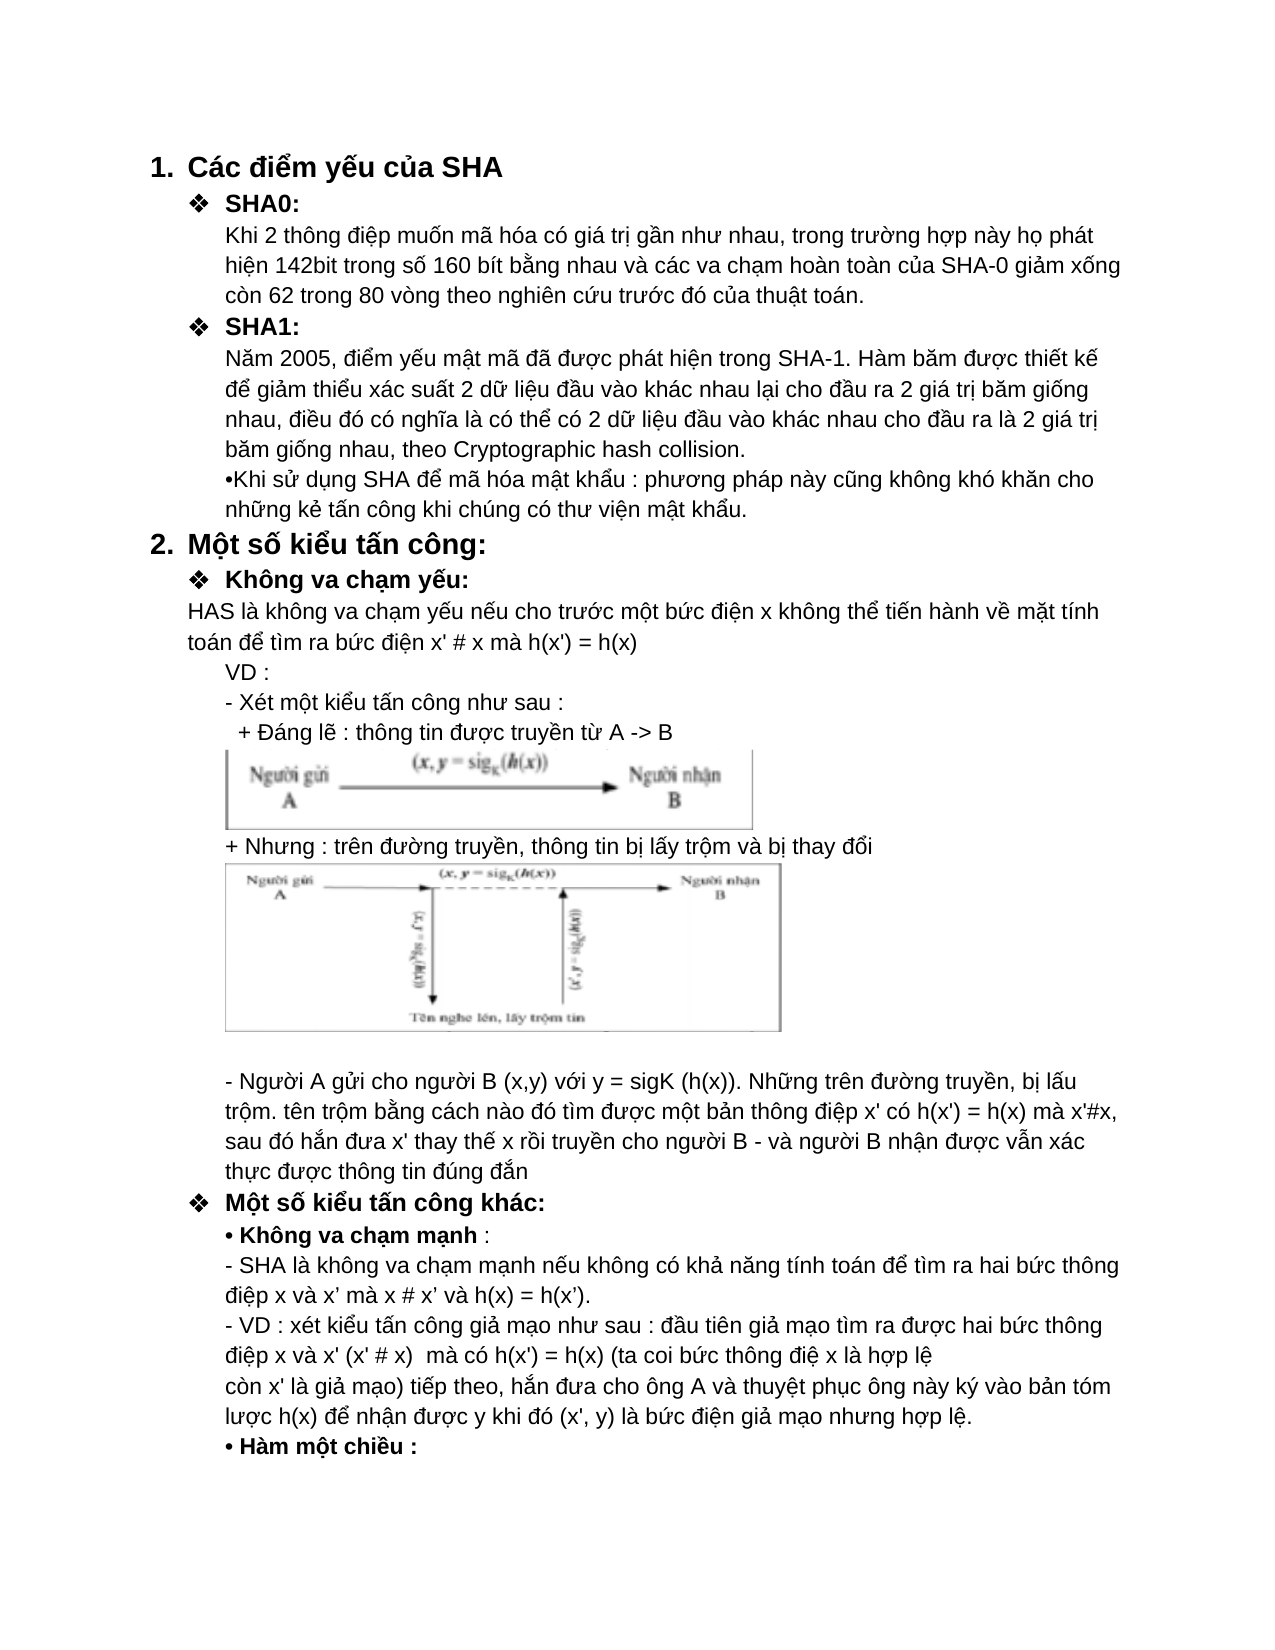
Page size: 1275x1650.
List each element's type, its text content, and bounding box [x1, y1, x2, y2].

list Năm 2005, điểm yếu mật mã đã được phát hiện trong SHA-1. Hàm băm được thiết kế để giảm thiểu xác suất 2 dữ liệu đầu vào khác nhau lại cho đầu ra 2 giá trị băm giống nhau, điều đó có nghĩa là có thể có 2 dữ liệu đầu vào khác nhau cho đầu ra là 2 giá trị băm giống nhau, theo Cryptographic hash collision. [225, 345, 1125, 462]
list Các điểm yếu của SHA [150, 150, 1125, 183]
picture [225, 863, 782, 1032]
list Khi 2 thông điệp muốn mã hóa có giá trị gần như nhau, trong trường hợp này họ phát hiện 142bit trong số 160 bít bằng nhau và các va chạm hoàn toàn của SHA-0 giảm xống còn 62 trong 80 vòng theo nghiên cứu trước đó của thuật toán. [225, 222, 1125, 308]
list VD : [225, 659, 1125, 685]
list - SHA là không va chạm mạnh nếu không có khả năng tính toán để tìm ra hai bức thông điệp x và x’ mà x # x’ và h(x) = h(x’). [225, 1252, 1125, 1308]
list Một số kiểu tấn công khác: [187, 1188, 1125, 1217]
list - Xét một kiểu tấn công như sau : [225, 689, 1125, 715]
list Không va chạm yếu: [187, 565, 1125, 594]
list • Hàm một chiều : [225, 1433, 1125, 1459]
list + Nhưng : trên đường truyền, thông tin bị lấy trộm và bị thay đổi [225, 833, 1125, 860]
list + Đáng lẽ : thông tin được truyền từ A -> B [225, 719, 1125, 746]
list • Không va chạm mạnh : [225, 1222, 1125, 1248]
list còn x' là giả mạo) tiếp theo, hắn đưa cho ông A và thuyệt phục ông này ký vào bản tóm lược h(x) để nhận được y khi đó (x', y) là bức điện giả mạo nhưng hợp lệ. [225, 1373, 1125, 1429]
list SHA0: [187, 188, 1125, 217]
list •Khi sử dụng SHA để mã hóa mật khẩu : phương pháp này cũng không khó khăn cho những kẻ tấn công khi chúng có thư viện mật khẩu. [225, 466, 1125, 523]
list HAS là không va chạm yếu nếu cho trước một bức điện x không thể tiến hành về mặt tính toán để tìm ra bức điện x' # x mà h(x') = h(x) [187, 598, 1125, 655]
list - Người A gửi cho người B (x,y) với y = sigK (h(x)). Những trên đường truyền, bị lấu trộm. tên trộm bằng cách nào đó tìm được một bản thông điệp x' có h(x') = h(x) mà x'#x, sau đó hắn đưa x' thay thế x rồi truyền cho người B - và người B nhận được vẫn xác thực được thông tin đúng đắn [225, 1068, 1125, 1184]
list - VD : xét kiểu tấn công giả mạo như sau : đầu tiên giả mạo tìm ra được hai bức thông điệp x và x' (x' # x) mà có h(x') = h(x) (ta coi bức thông điệ x là hợp lệ [225, 1312, 1125, 1369]
picture [225, 749, 754, 830]
list Một số kiểu tấn công: [150, 527, 1125, 560]
list SHA1: [187, 312, 1125, 341]
